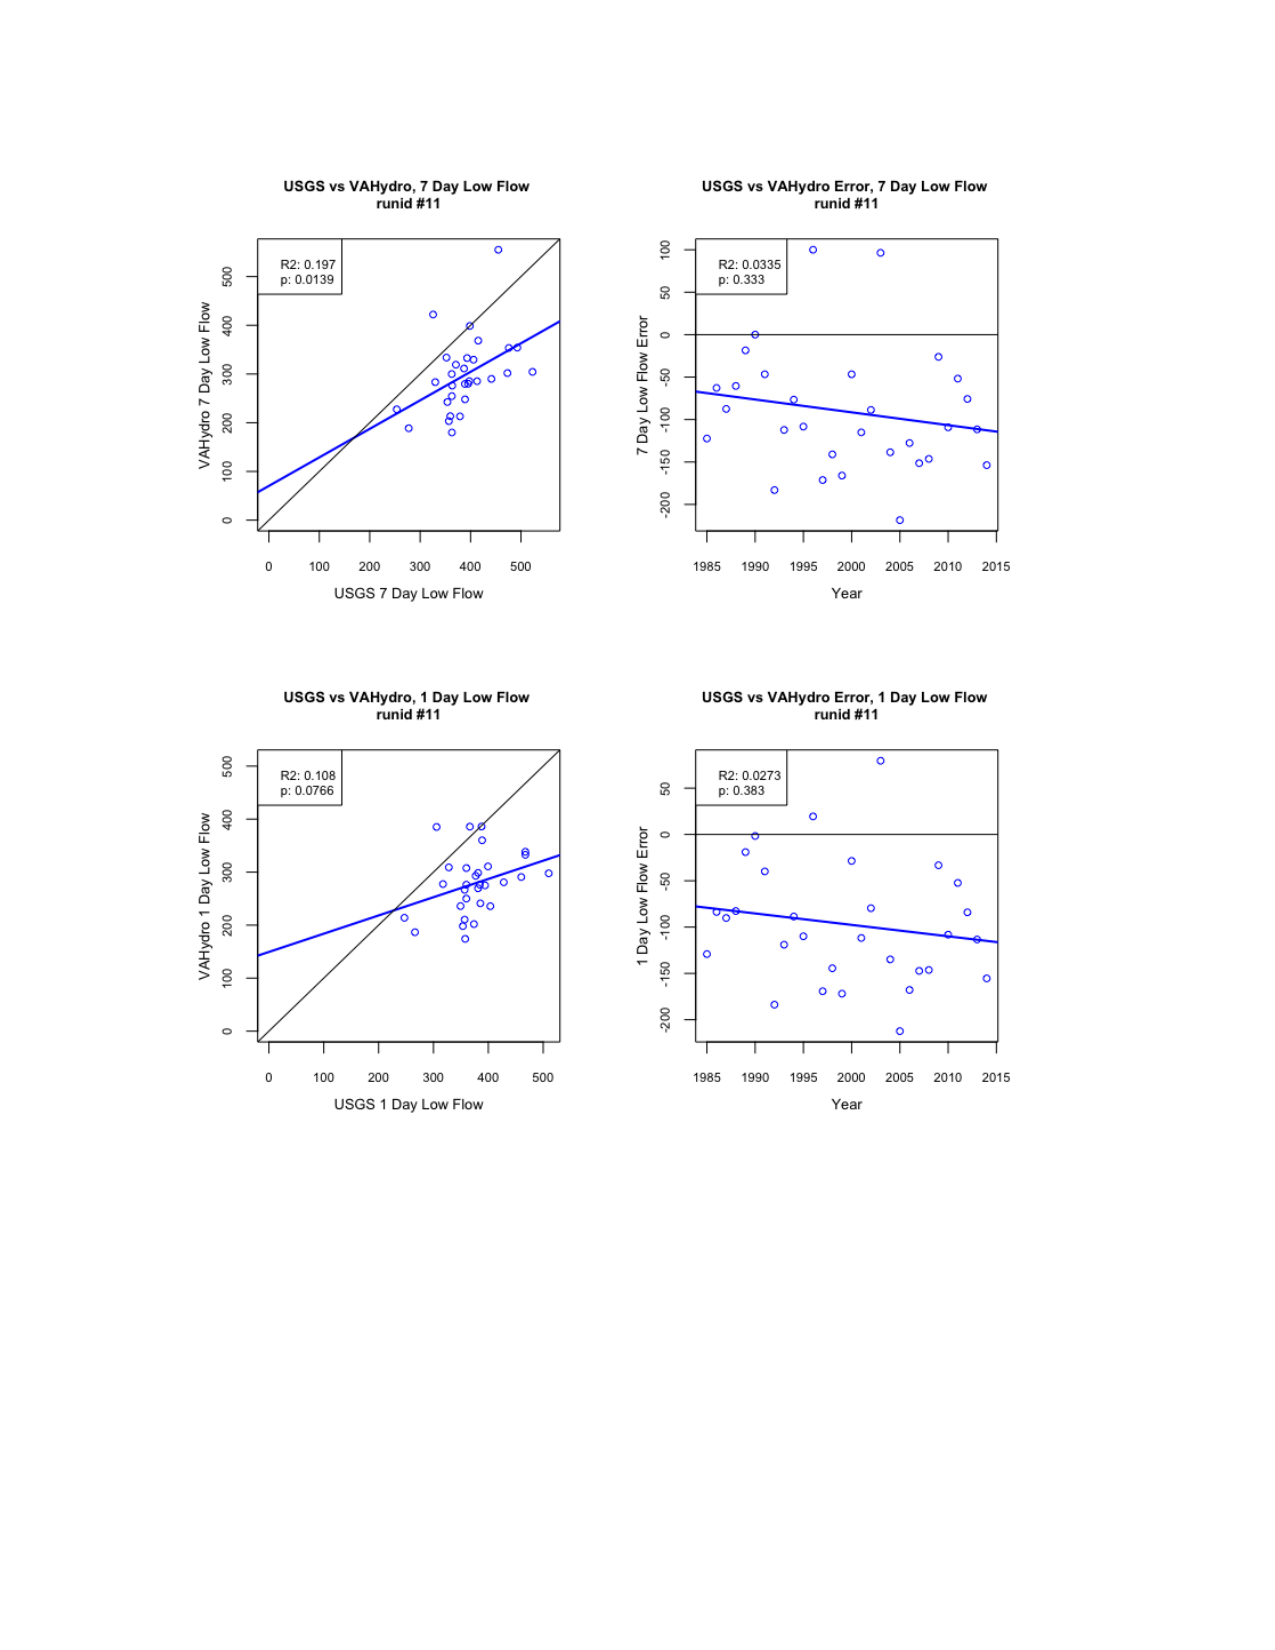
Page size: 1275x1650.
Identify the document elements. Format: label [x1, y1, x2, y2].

picture [168, 150, 1044, 643]
picture [168, 661, 1044, 1154]
